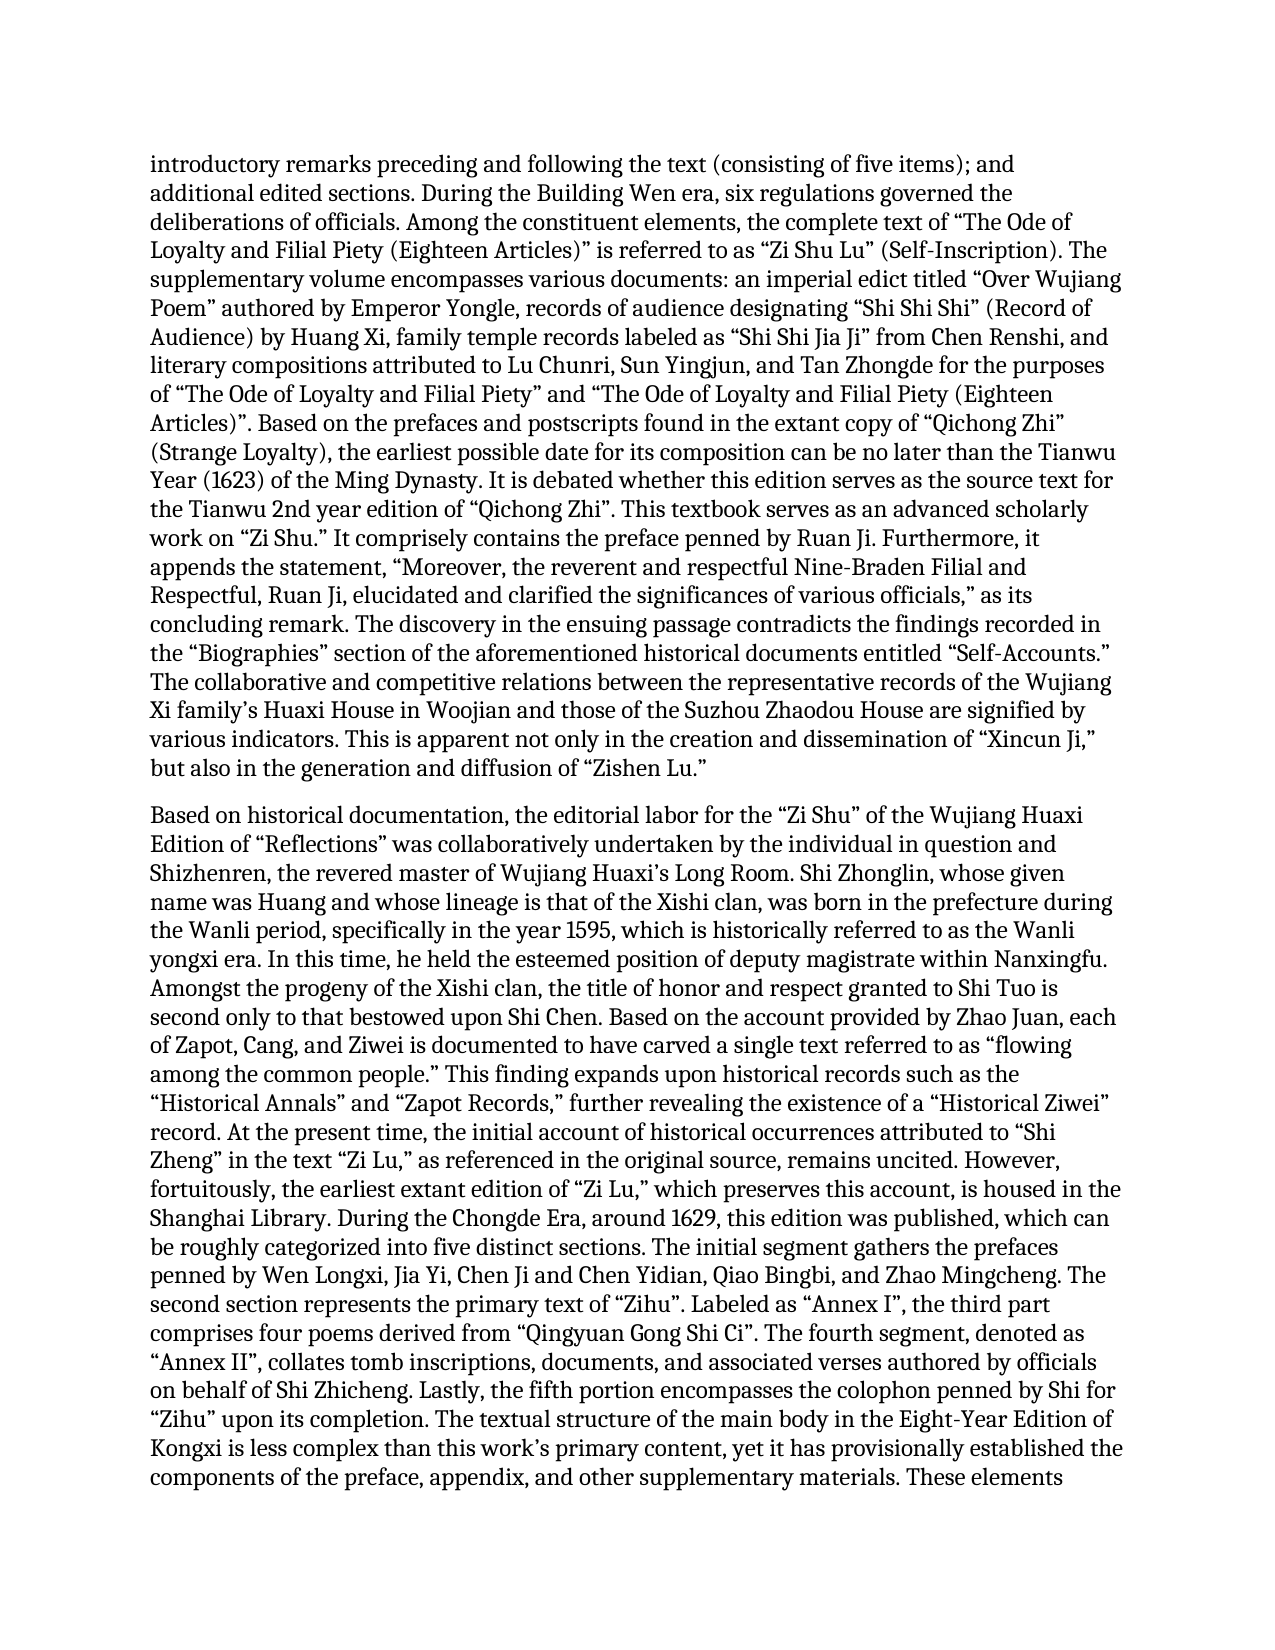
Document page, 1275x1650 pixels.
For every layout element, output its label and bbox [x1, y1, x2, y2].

text [150, 801, 1125, 1491]
text [150, 150, 1125, 782]
